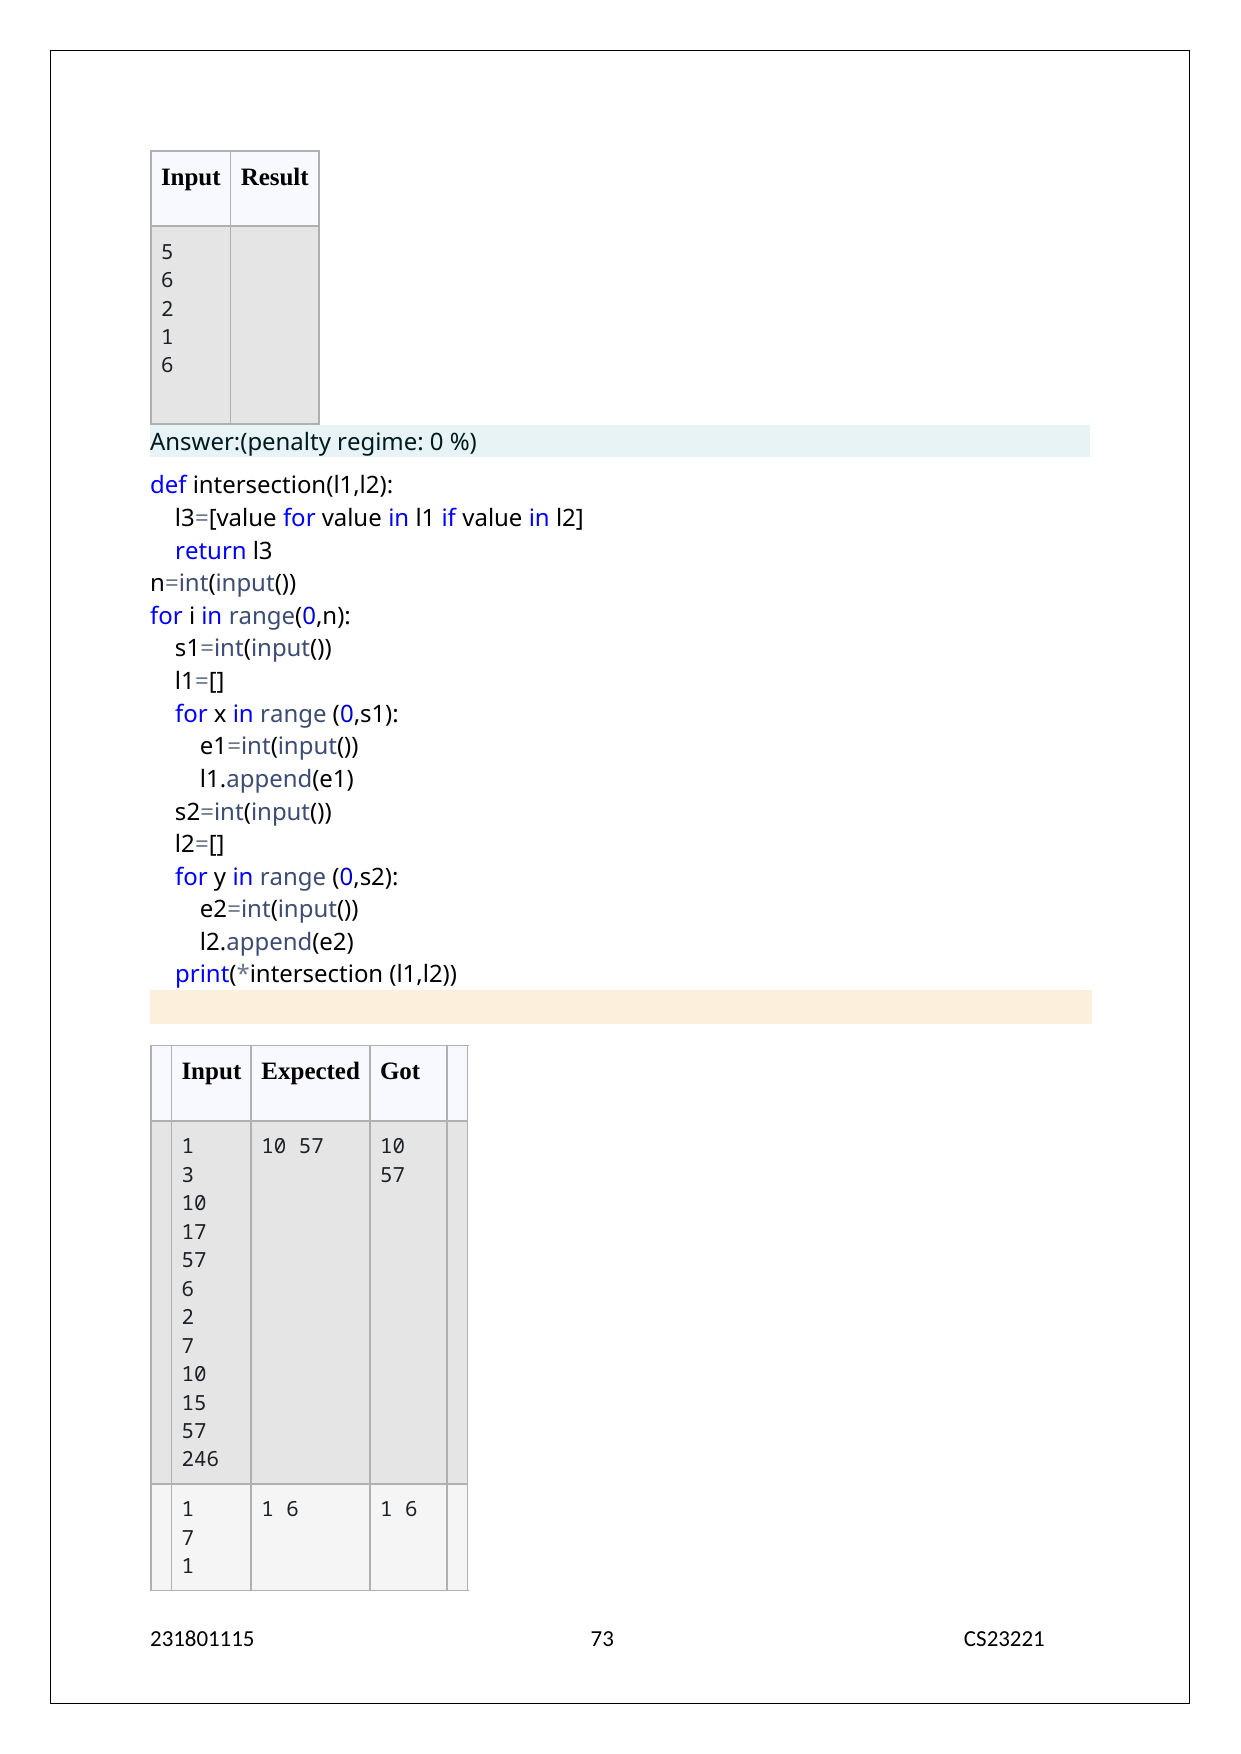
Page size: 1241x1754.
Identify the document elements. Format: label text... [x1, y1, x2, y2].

text e2=int(input()) [150, 892, 1090, 925]
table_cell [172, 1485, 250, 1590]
text for x in range (0,s1): [150, 696, 1090, 729]
text l2.append(e2) [150, 925, 1090, 957]
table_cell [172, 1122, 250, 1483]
text l2=[] [150, 827, 1090, 859]
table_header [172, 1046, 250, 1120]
text l1=[] [150, 664, 1090, 696]
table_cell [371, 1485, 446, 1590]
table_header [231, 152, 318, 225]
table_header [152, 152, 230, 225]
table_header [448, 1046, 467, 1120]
text l3=[value for value in l1 if value in l2] [150, 501, 1090, 533]
text return l3 [150, 533, 1090, 566]
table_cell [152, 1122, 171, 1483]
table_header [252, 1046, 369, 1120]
text l1.append(e1) [150, 762, 1090, 794]
text Answer:(penalty regime: 0 %) [150, 425, 1090, 457]
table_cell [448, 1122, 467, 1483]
text e1=int(input()) [150, 729, 1090, 762]
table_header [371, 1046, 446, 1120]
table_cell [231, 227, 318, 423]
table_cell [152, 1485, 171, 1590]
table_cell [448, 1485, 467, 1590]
text n=int(input()) [150, 566, 1090, 599]
text for y in range (0,s2): [150, 859, 1090, 892]
text def intersection(l1,l2): [150, 468, 1090, 501]
text print(*intersection (l1,l2)) [150, 957, 1090, 990]
text s2=int(input()) [150, 794, 1090, 827]
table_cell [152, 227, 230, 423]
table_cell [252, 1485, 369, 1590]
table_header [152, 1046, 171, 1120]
text for i in range(0,n): [150, 599, 1090, 631]
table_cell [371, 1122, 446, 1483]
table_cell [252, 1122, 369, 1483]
text s1=int(input()) [150, 631, 1090, 664]
